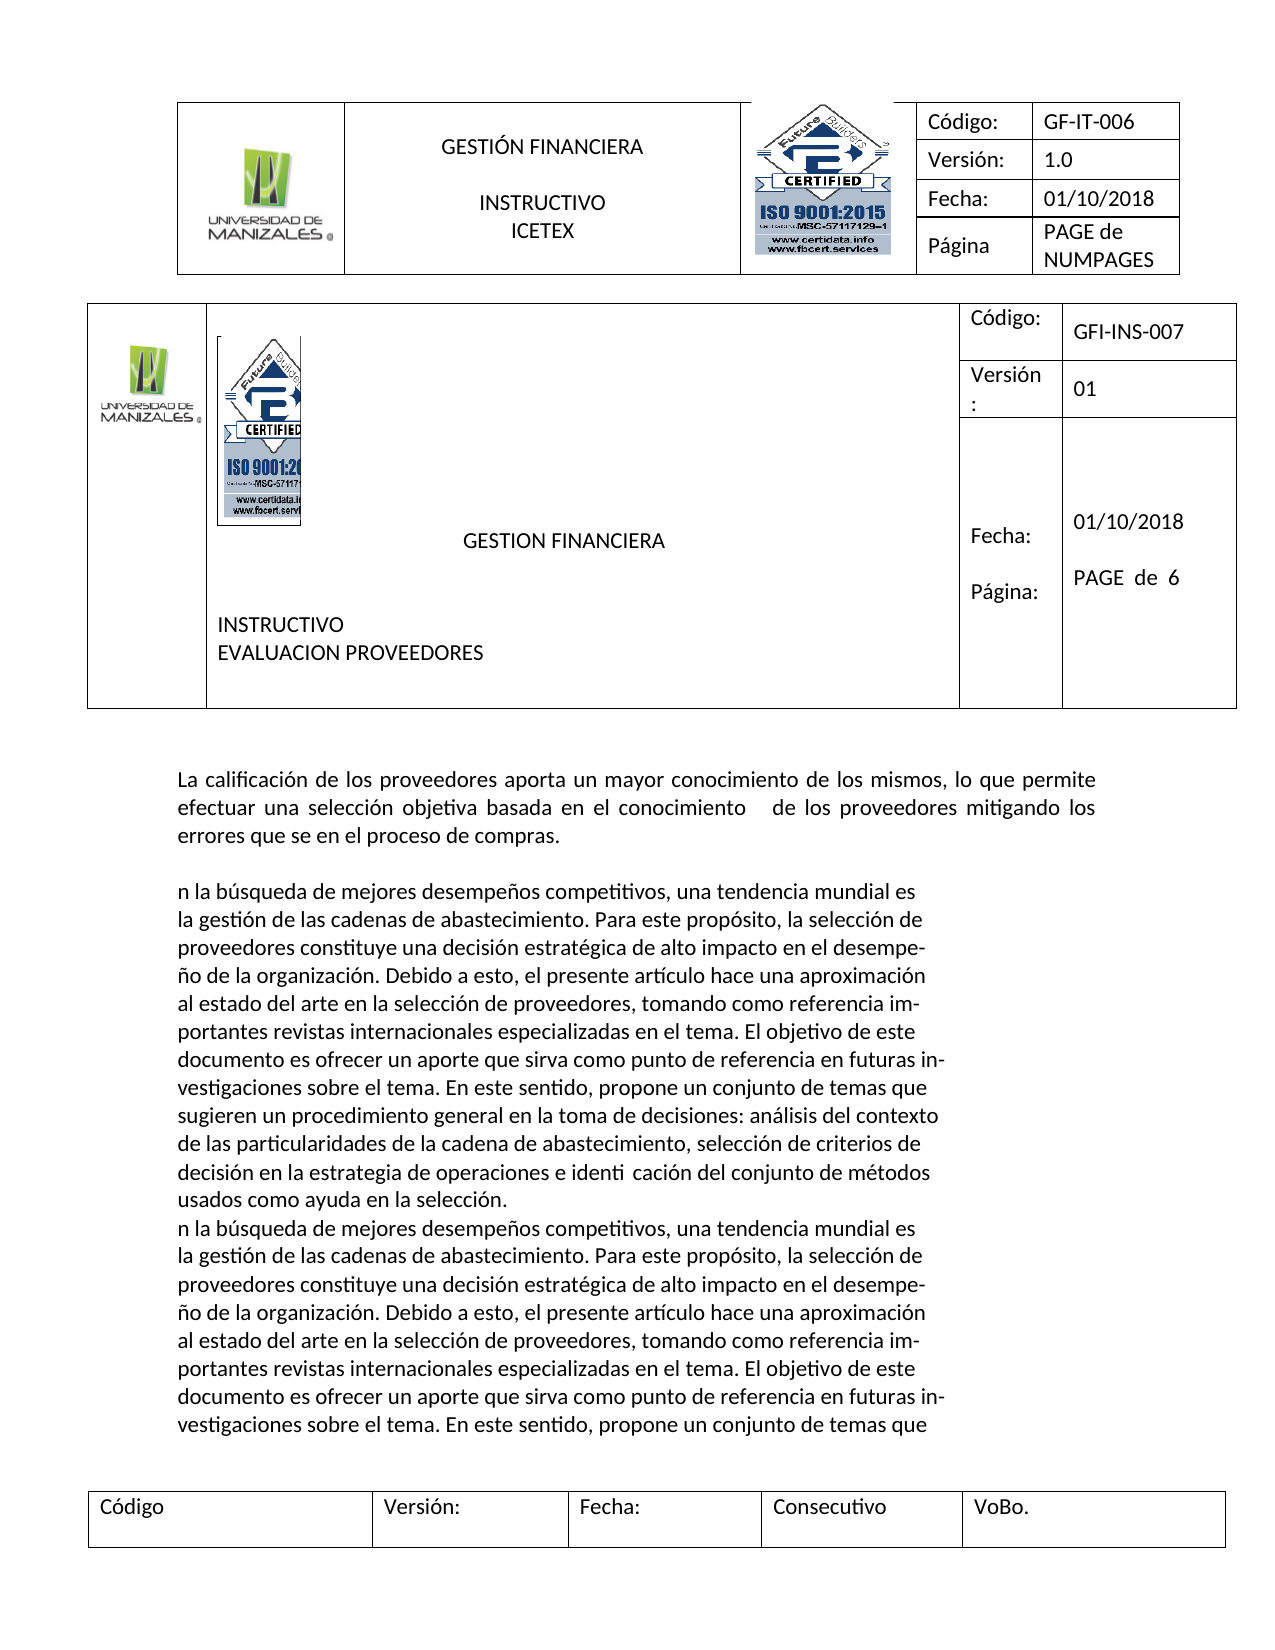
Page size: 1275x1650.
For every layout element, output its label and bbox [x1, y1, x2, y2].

picture [221, 336, 301, 520]
picture [204, 141, 334, 247]
picture [97, 338, 202, 428]
picture [751, 102, 894, 257]
